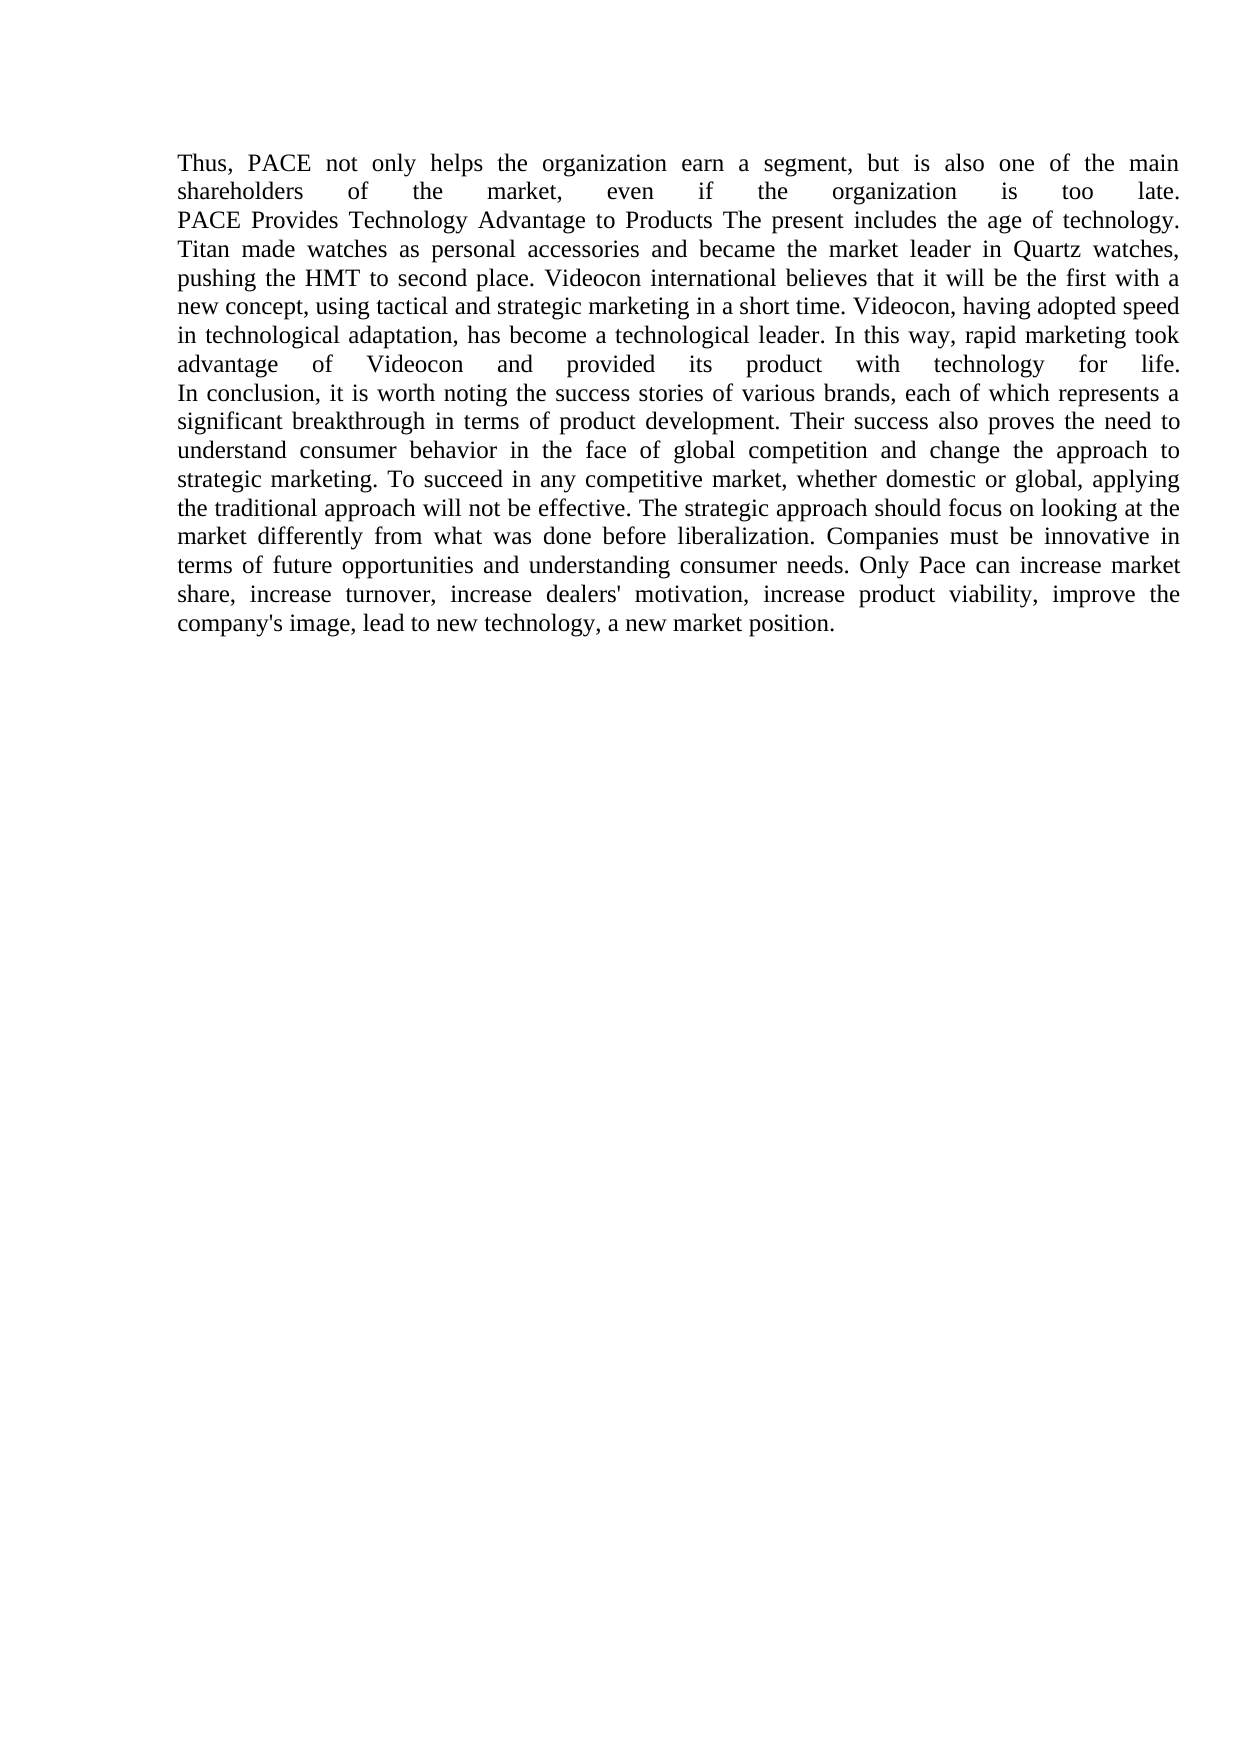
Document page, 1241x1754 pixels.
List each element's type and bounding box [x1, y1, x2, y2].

text [177, 148, 1181, 636]
